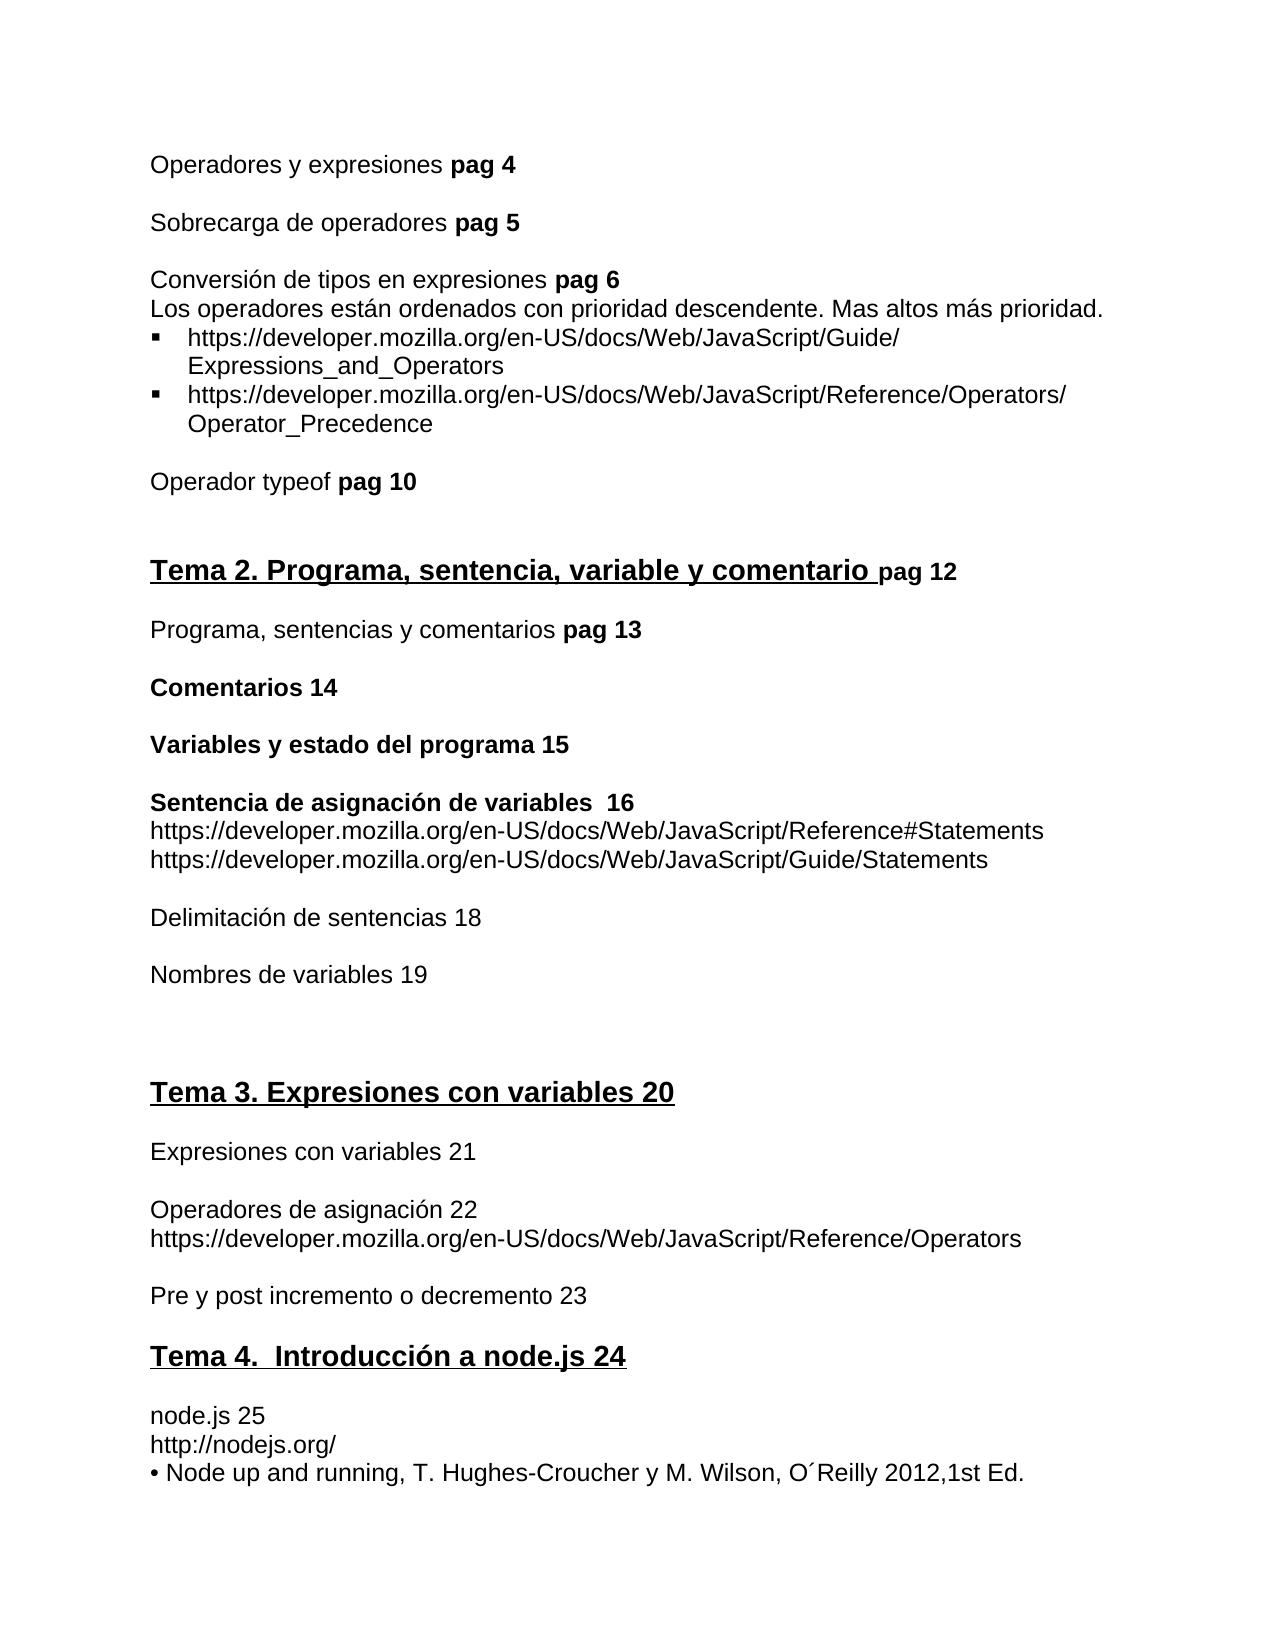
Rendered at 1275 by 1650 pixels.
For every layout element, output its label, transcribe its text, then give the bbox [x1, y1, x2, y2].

text Sentencia de asignación de variables 16 [150, 787, 1172, 816]
text Tema 4. Introducción a node.js 24 [150, 1338, 1172, 1372]
text • Node up and running, T. Hughes-Croucher y M. Wilson, O´Reilly 2012,1st Ed. [150, 1458, 1172, 1487]
text https://developer.mozilla.org/en-US/docs/Web/JavaScript/Reference/Operators [150, 1223, 1172, 1252]
text Tema 2. Programa, sentencia, variable y comentario pag 12 [150, 553, 1172, 586]
text Conversión de tipos en expresiones pag 6 [150, 265, 1172, 294]
text Los operadores están ordenados con prioridad descendente. Mas altos más prioridad. [150, 294, 1172, 322]
text Delimitación de sentencias 18 [150, 902, 1172, 931]
text http://nodejs.org/ [150, 1429, 1172, 1458]
text https://developer.mozilla.org/en-US/docs/Web/JavaScript/Guide/Statements [150, 845, 1172, 874]
text Nombres de variables 19 [150, 960, 1172, 989]
text Pre y post incremento o decremento 23 [150, 1281, 1172, 1310]
text Operadores de asignación 22 [150, 1195, 1172, 1223]
text Programa, sentencias y comentarios pag 13 [150, 615, 1172, 644]
text Tema 3. Expresiones con variables 20 [150, 1075, 1172, 1108]
text Sobrecarga de operadores pag 5 [150, 207, 1172, 236]
text Operadores y expresiones pag 4 [150, 150, 1172, 179]
text Operador typeof pag 10 [150, 466, 1172, 495]
text node.js 25 [150, 1401, 1172, 1429]
text https://developer.mozilla.org/en-US/docs/Web/JavaScript/Reference#Statements [150, 816, 1172, 845]
text Expresiones con variables 21 [150, 1137, 1172, 1166]
list https://developer.mozilla.org/en-US/docs/Web/JavaScript/Guide/Expressions_and_Operators [150, 322, 1172, 380]
list https://developer.mozilla.org/en-US/docs/Web/JavaScript/Reference/Operators/Operator_Precedence [150, 380, 1172, 438]
text Variables y estado del programa 15 [150, 730, 1172, 759]
text Comentarios 14 [150, 672, 1172, 701]
